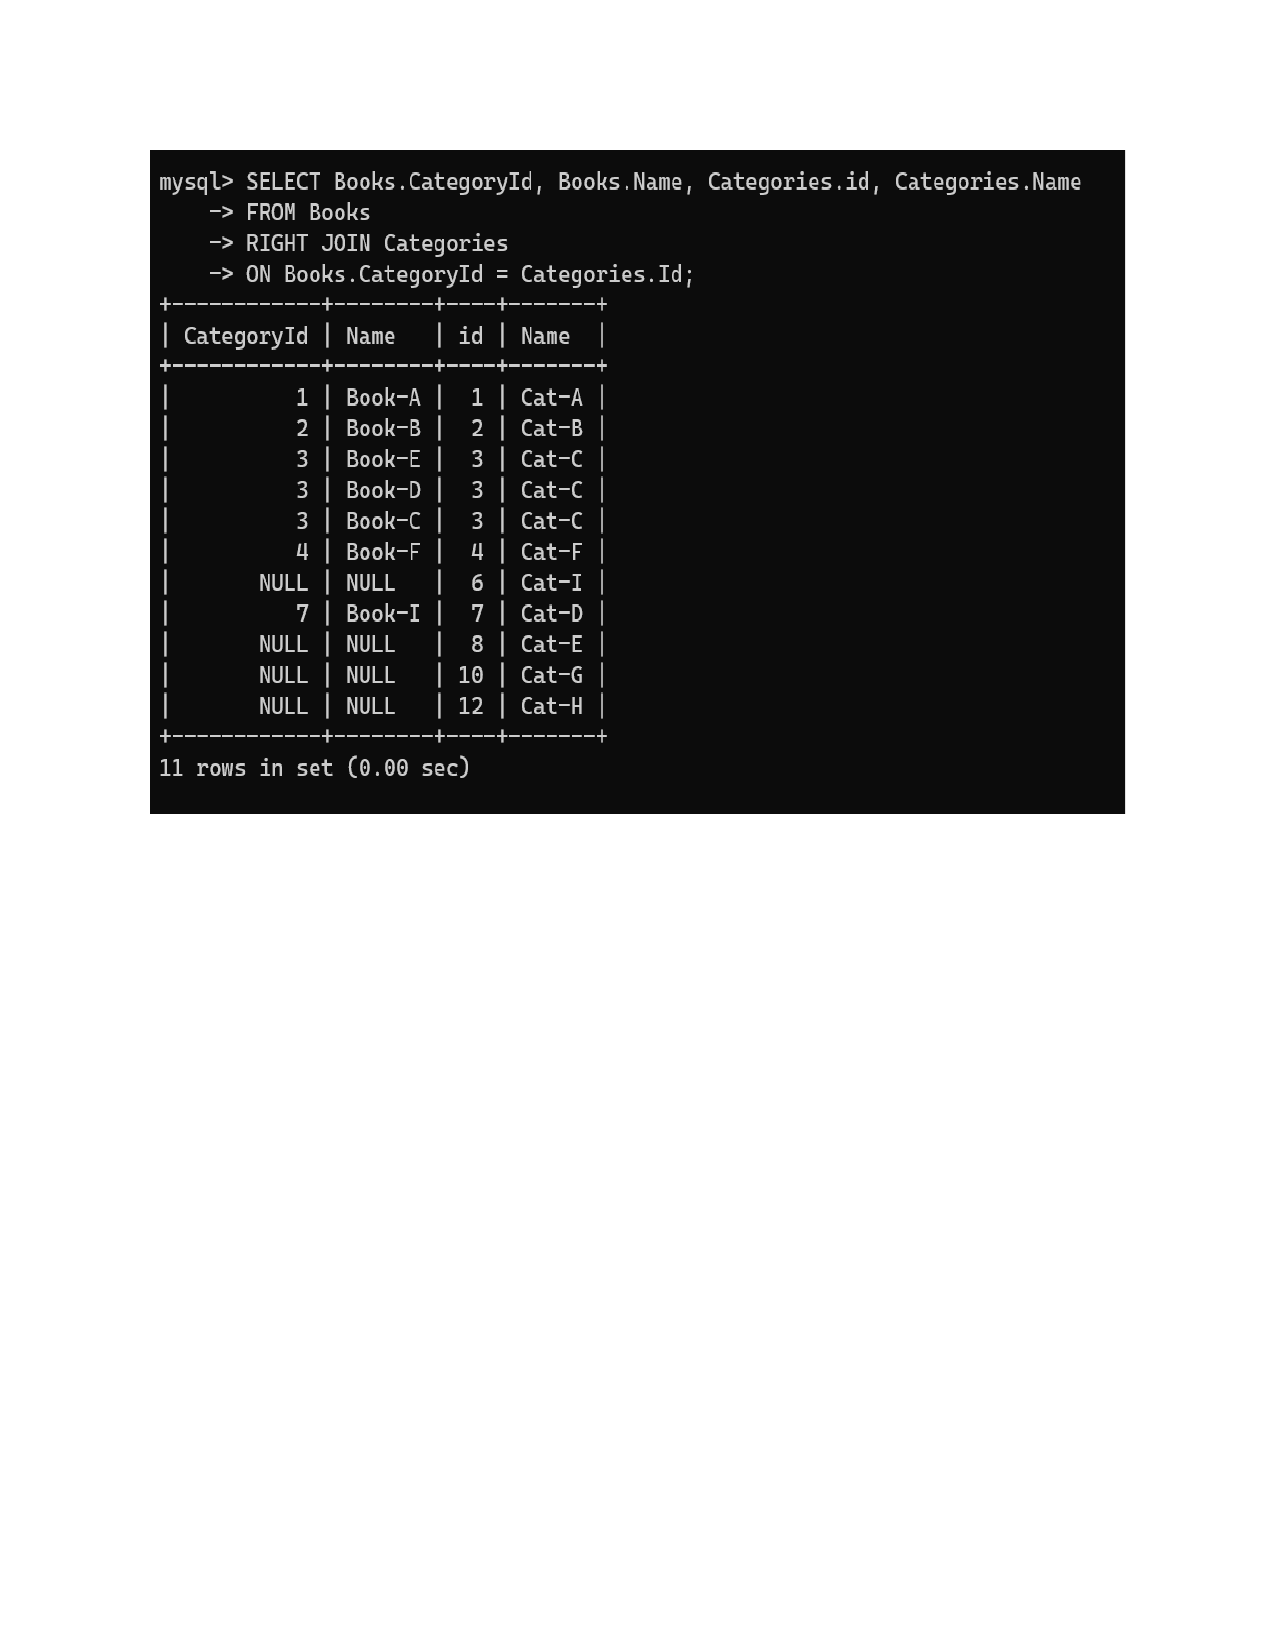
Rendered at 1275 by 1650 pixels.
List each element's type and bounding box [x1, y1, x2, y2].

picture [150, 150, 1125, 814]
